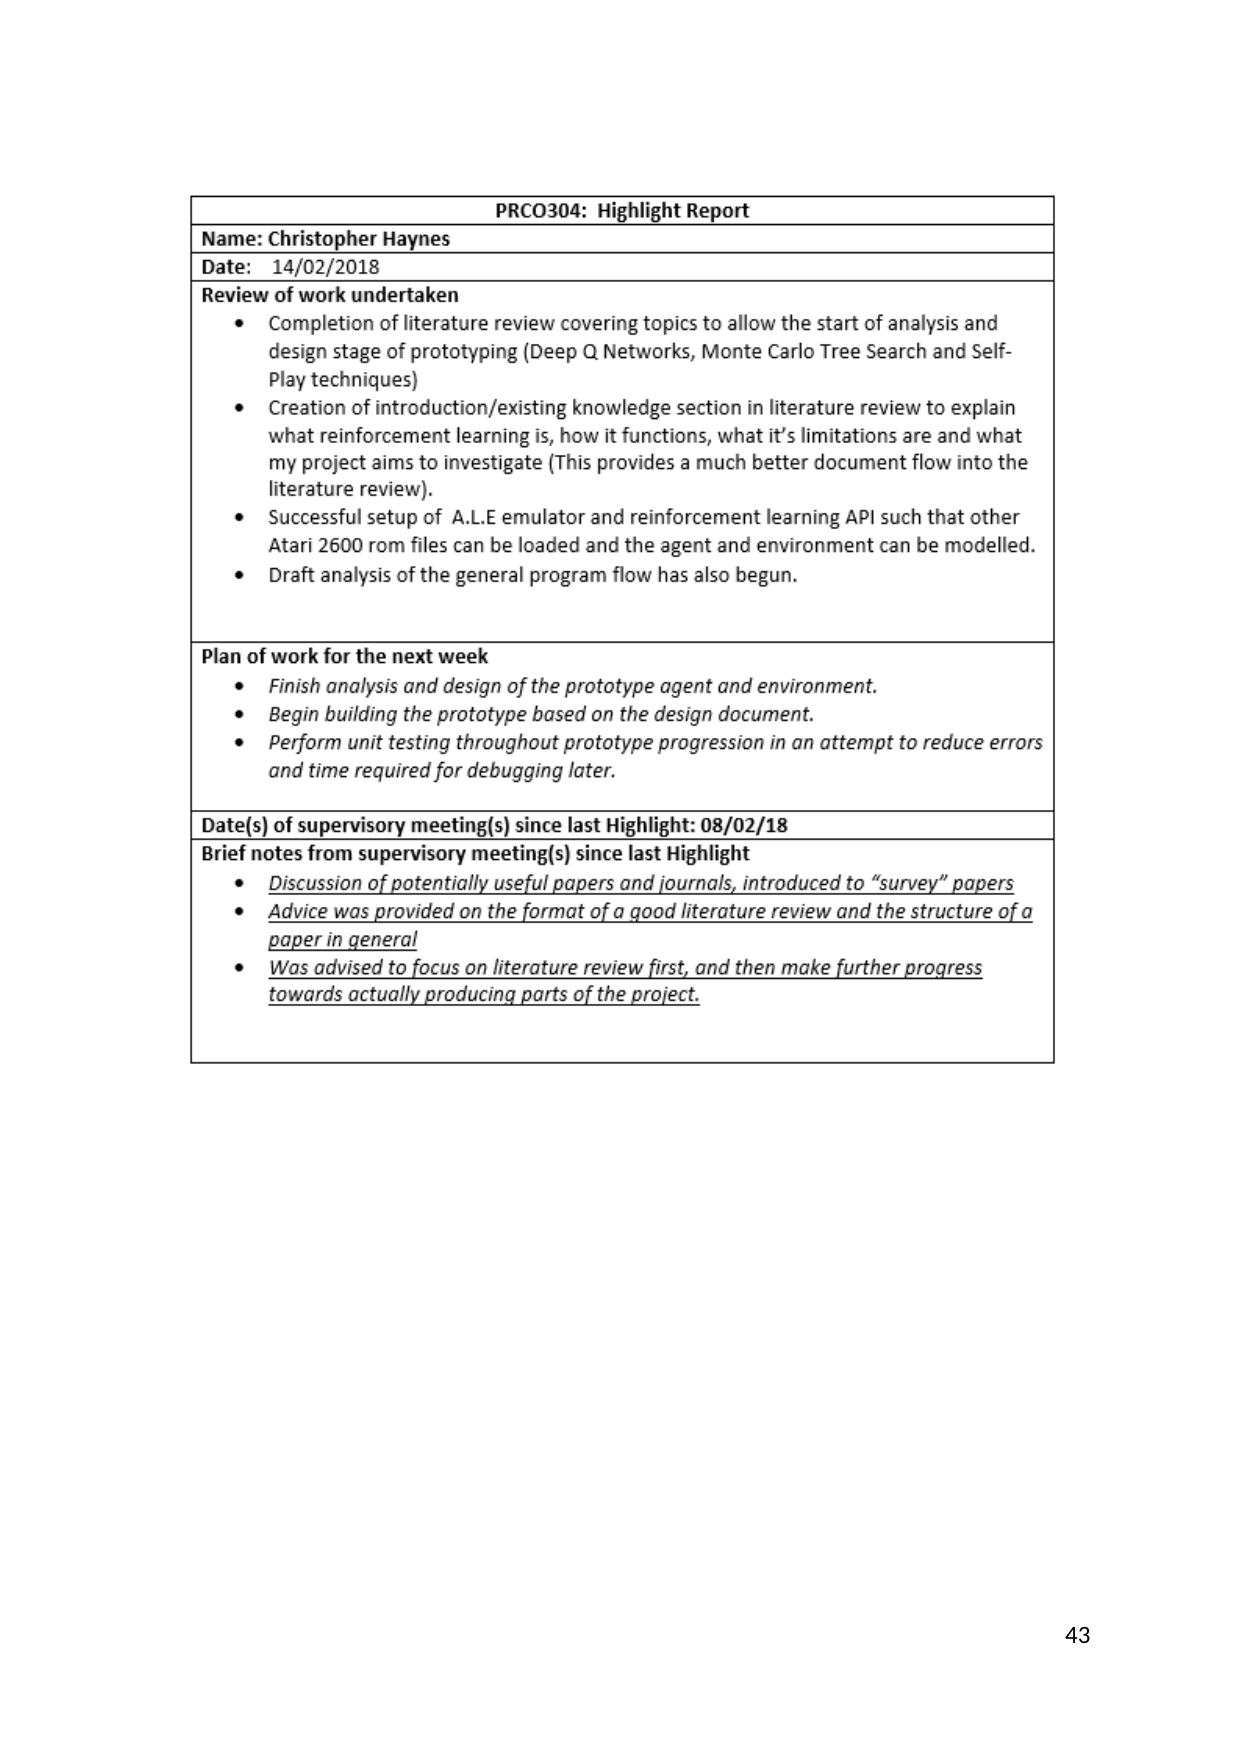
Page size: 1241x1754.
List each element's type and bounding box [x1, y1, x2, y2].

picture [150, 150, 1091, 1103]
